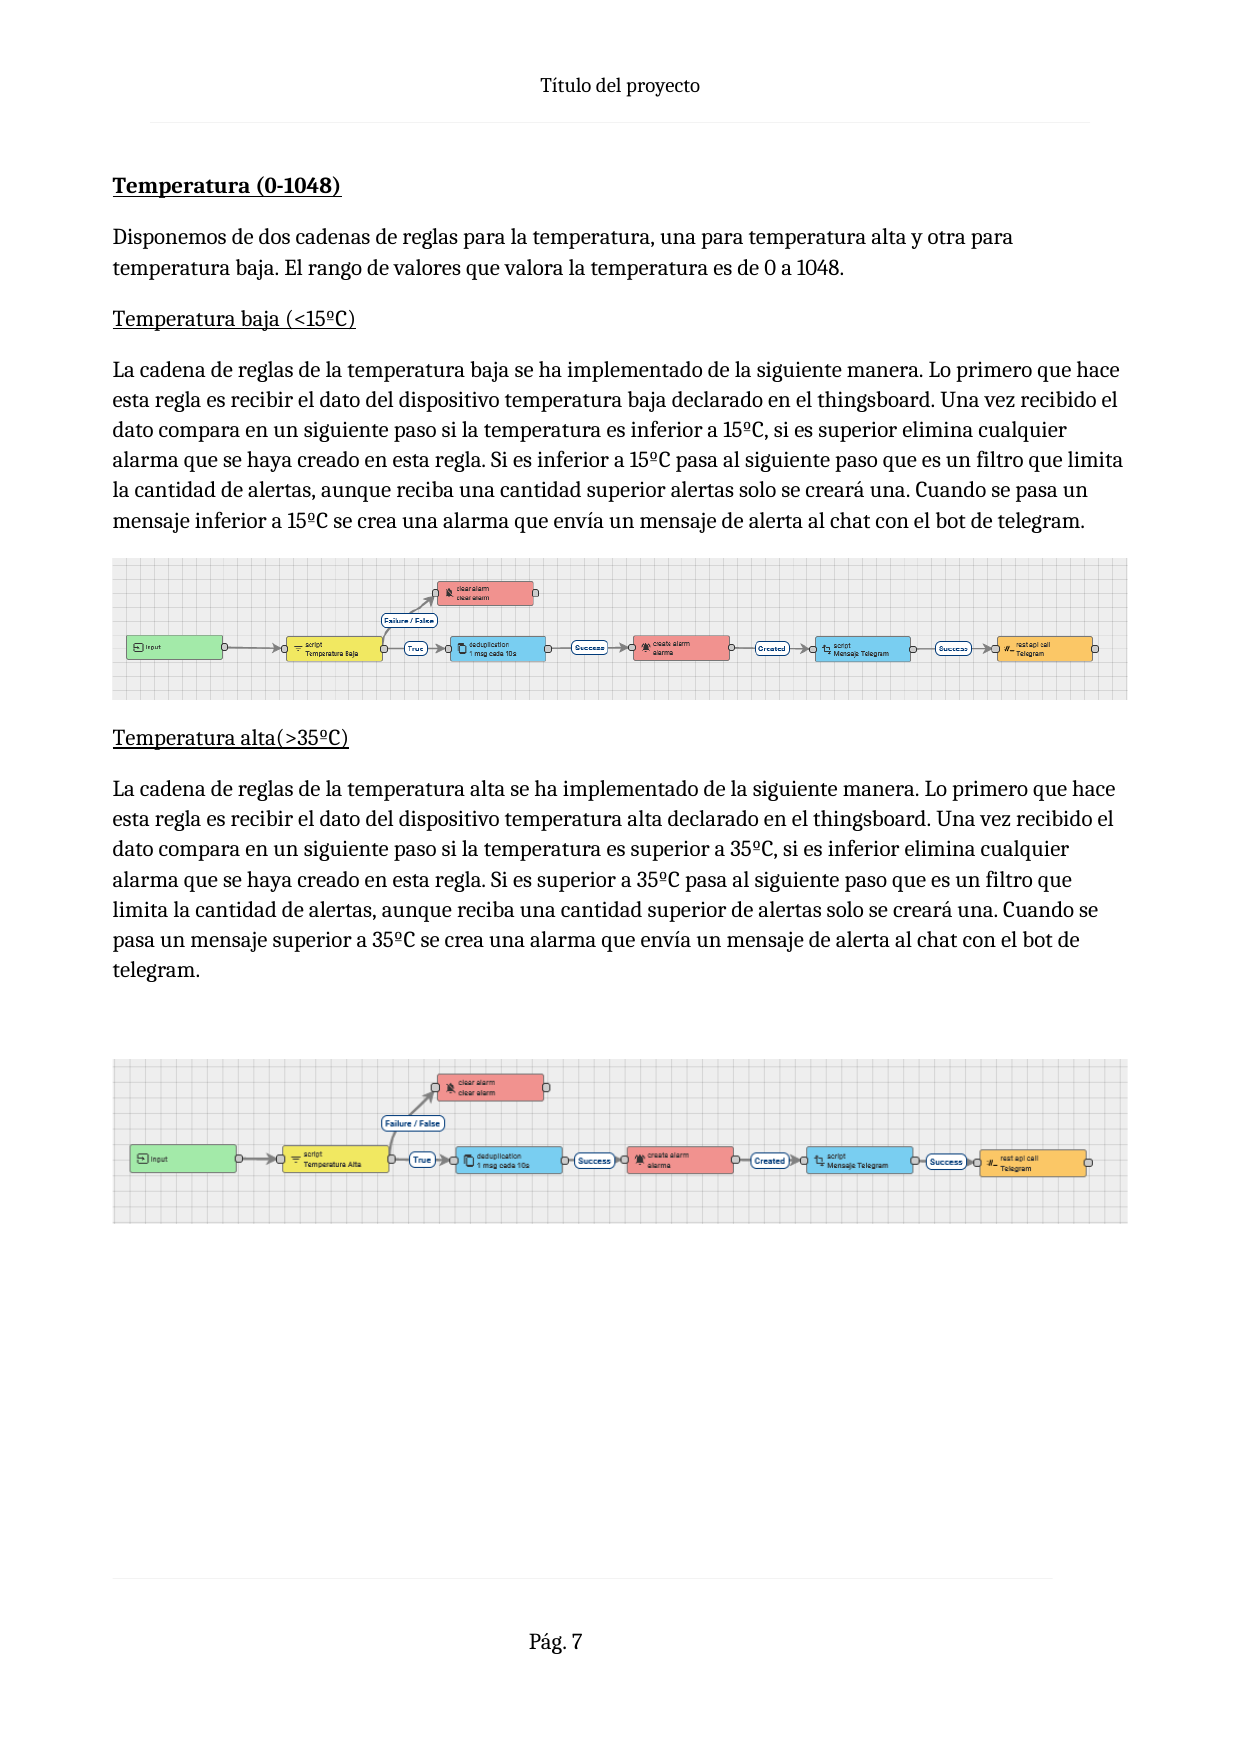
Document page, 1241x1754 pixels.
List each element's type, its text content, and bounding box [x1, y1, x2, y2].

text Temperatura (0-1048) [112, 173, 1128, 199]
text Temperatura baja (<15ºC) [112, 305, 1128, 332]
text La cadena de reglas de la temperatura alta se ha implementado de la siguiente manera. Lo primero que hace esta regla es recibir el dato del dispositivo temperatura alta declarado en el thingsboard. Una vez recibido el dato compara en un siguiente paso si la temperatura es superior a 35ºC, si es inferior elimina cualquier alarma que se haya creado en esta regla. Si es superior a 35ºC pasa al siguiente paso que es un filtro que limita la cantidad de alertas, aunque reciba una cantidad superior de alertas solo se creará una. Cuando se pasa un mensaje superior a 35ºC se crea una alarma que envía un mensaje de alerta al chat con el bot de telegram. [112, 776, 1128, 983]
text Disponemos de dos cadenas de reglas para la temperatura, una para temperatura alta y otra para temperatura baja. El rango de valores que valora la temperatura es de 0 a 1048. [112, 224, 1128, 281]
picture [112, 558, 1128, 700]
picture [112, 1059, 1128, 1224]
text La cadena de reglas de la temperatura baja se ha implementado de la siguiente manera. Lo primero que hace esta regla es recibir el dato del dispositivo temperatura baja declarado en el thingsboard. Una vez recibido el dato compara en un siguiente paso si la temperatura es inferior a 15ºC, si es superior elimina cualquier alarma que se haya creado en esta regla. Si es inferior a 15ºC pasa al siguiente paso que es un filtro que limita la cantidad de alertas, aunque reciba una cantidad superior alertas solo se creará una. Cuando se pasa un mensaje inferior a 15ºC se crea una alarma que envía un mensaje de alerta al chat con el bot de telegram. [112, 356, 1128, 534]
text Temperatura alta(>35ºC) [112, 725, 1128, 751]
